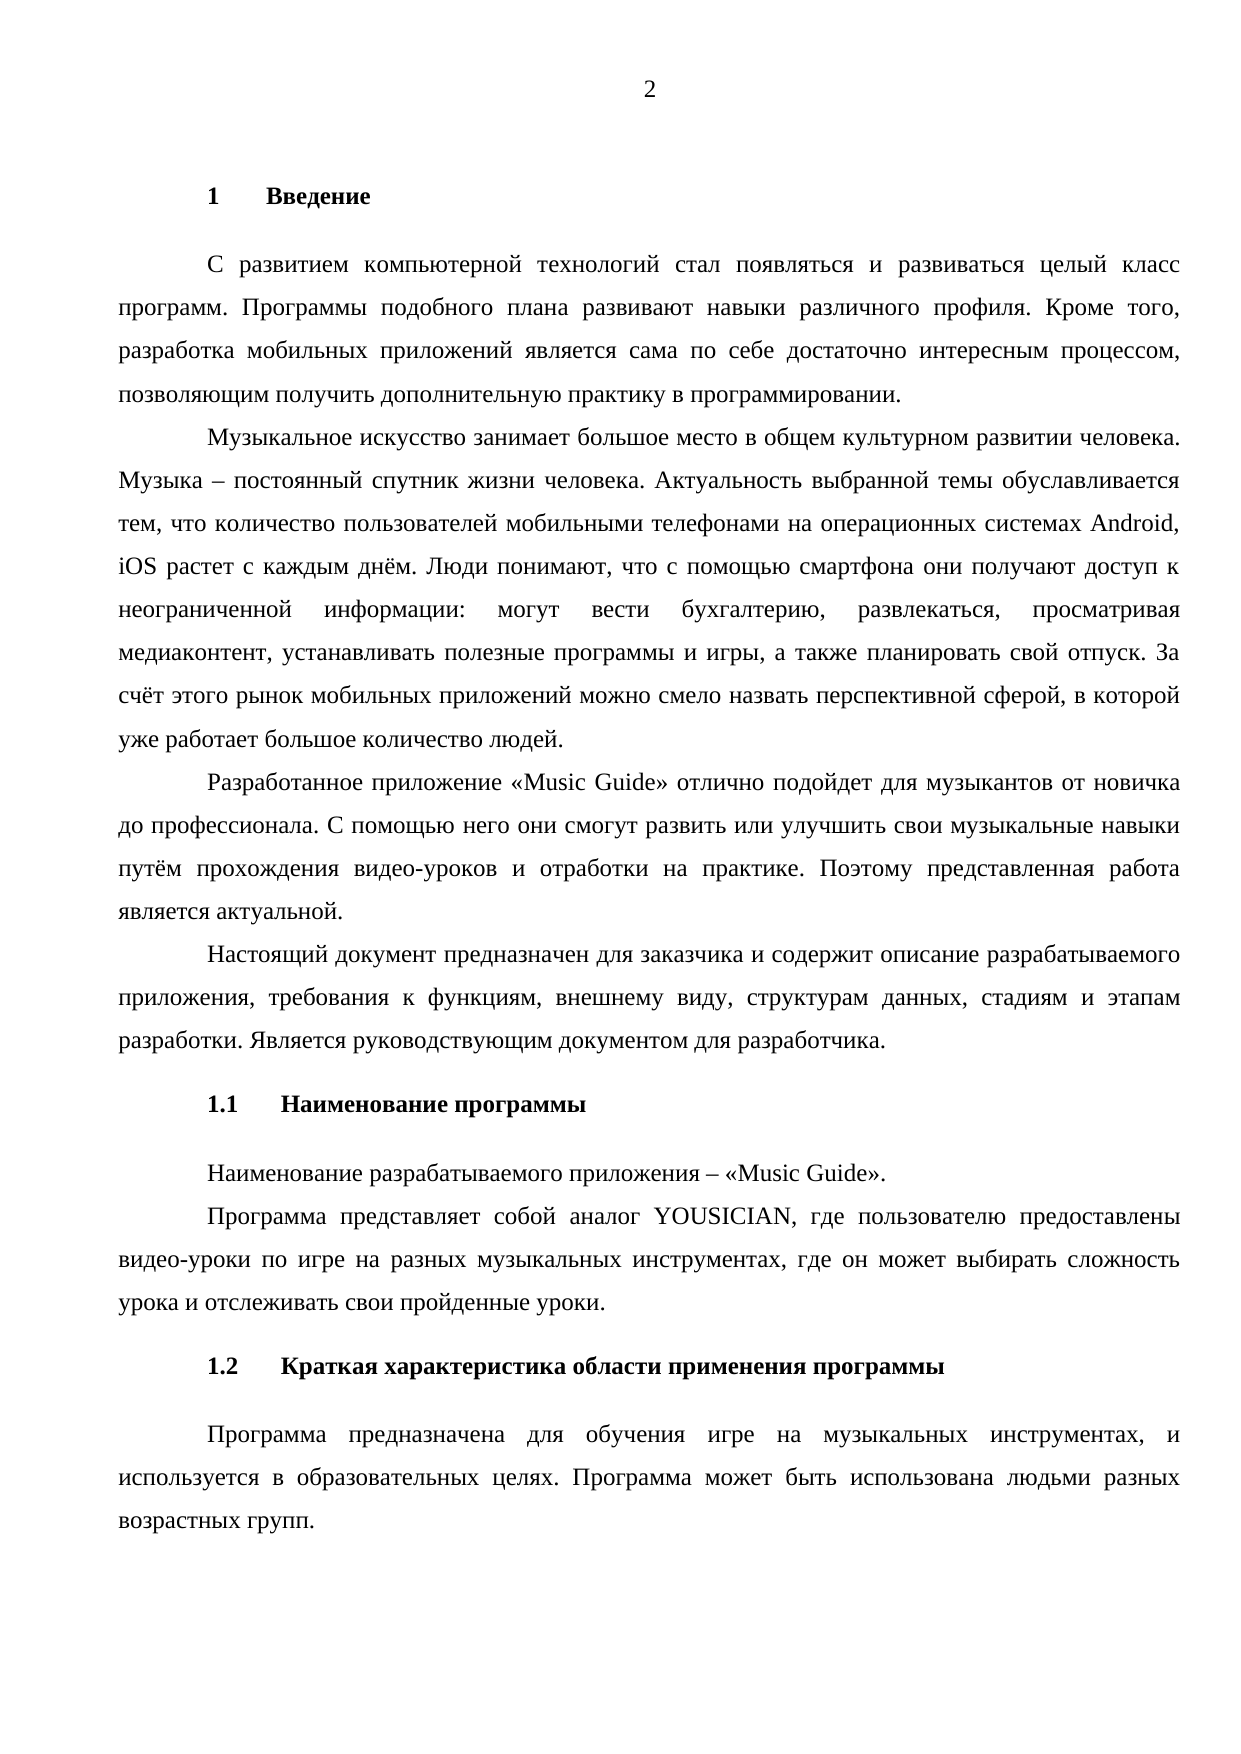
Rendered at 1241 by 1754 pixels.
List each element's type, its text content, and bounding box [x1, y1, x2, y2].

subtitle Введение [118, 181, 1181, 210]
subtitle Наименование программы [118, 1089, 1181, 1118]
text Настоящий документ предназначен для заказчика и содержит описание разрабатываемого приложения, требования к функциям, внешнему виду, структурам данных, стадиям и этапам разработки. Является руководствующим документом для разработчика. [118, 939, 1181, 1054]
text С развитием компьютерной технологий стал появляться и развиваться целый класс программ. Программы подобного плана развивают навыки различного профиля. Кроме того, разработка мобильных приложений является сама по себе достаточно интересным процессом, позволяющим получить дополнительную практику в программировании. [118, 249, 1181, 407]
text Наименование разрабатываемого приложения – «Music Guide». [118, 1158, 1181, 1186]
subtitle Краткая характеристика области применения программы [118, 1351, 1181, 1380]
text Музыкальное искусство занимает большое место в общем культурном развитии человека. Музыка – постоянный спутник жизни человека. Актуальность выбранной темы обуславливается тем, что количество пользователей мобильными телефонами на операционных системах Android, iOS растет с каждым днём. Люди понимают, что с помощью смартфона они получают доступ к неограниченной информации: могут вести бухгалтерию, развлекаться, просматривая медиаконтент, устанавливать полезные программы и игры, а также планировать свой отпуск. За счёт этого рынок мобильных приложений можно смело назвать перспективной сферой, в которой уже работает большое количество людей. [118, 422, 1181, 752]
text Разработанное приложение «Music Guide» отлично подойдет для музыкантов от новичка до профессионала. С помощью него они смогут развить или улучшить свои музыкальные навыки путём прохождения видео-уроков и отработки на практике. Поэтому представленная работа является актуальной. [118, 767, 1181, 925]
text Программа представляет собой аналог YOUSICIAN, где пользователю предоставлены видео-уроки по игре на разных музыкальных инструментах, где он может выбирать сложность урока и отслеживать свои пройденные уроки. [118, 1201, 1181, 1316]
text Программа предназначена для обучения игре на музыкальных инструментах, и используется в образовательных целях. Программа может быть использована людьми разных возрастных групп. [118, 1419, 1181, 1534]
